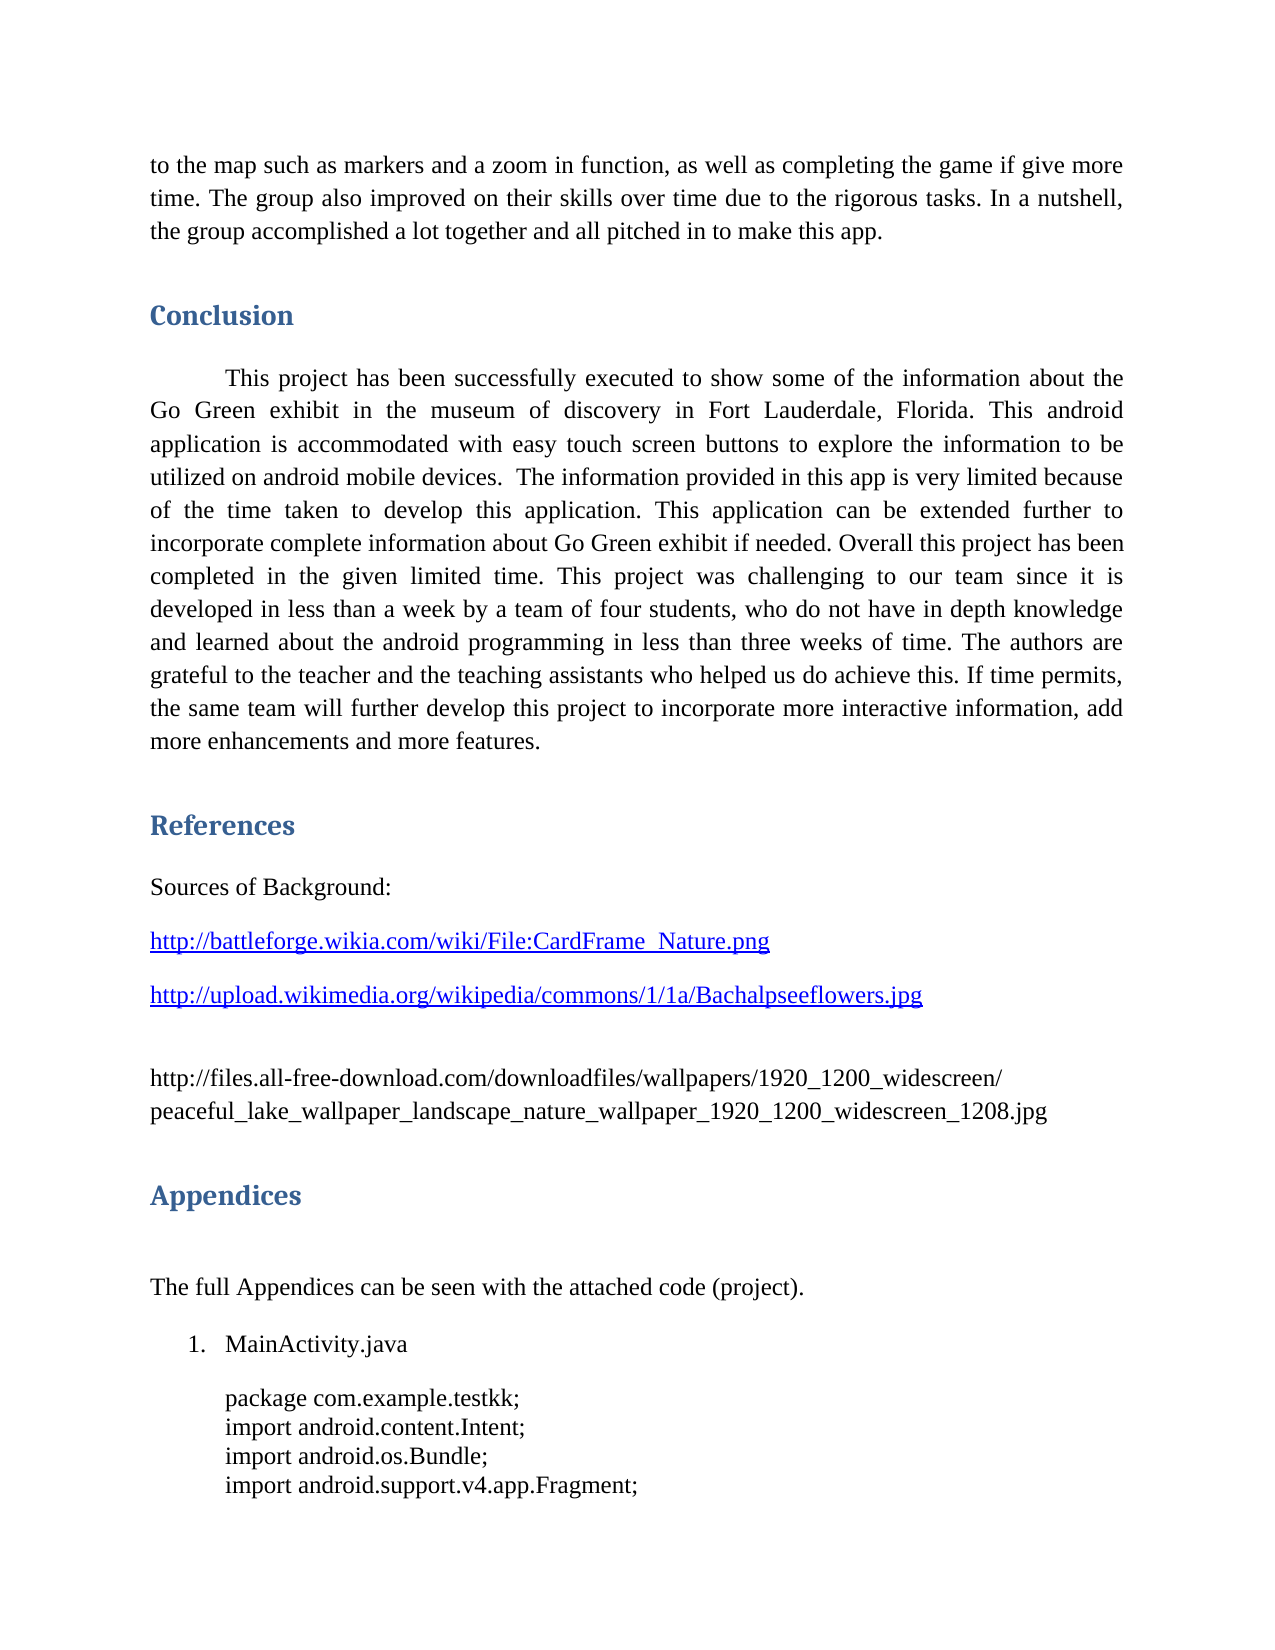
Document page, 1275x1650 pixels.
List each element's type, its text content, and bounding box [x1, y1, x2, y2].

text http://upload.wikimedia.org/wikipedia/commons/1/1a/Bachalpseeflowers.jpg [150, 980, 1125, 1009]
text http://battleforge.wikia.com/wiki/File:CardFrame_Nature.png [150, 926, 1125, 955]
subtitle http://files.all-free-download.com/downloadfiles/wallpapers/1920_1200_widescreen/peaceful_lake_wallpaper_landscape_nature_wallpaper_1920_1200_widescreen_1208.jpg [150, 1063, 1125, 1125]
text import android.support.v4.app.Fragment; [225, 1470, 1125, 1498]
text This project has been successfully executed to show some of the information about the Go Green exhibit in the museum of discovery in Fort Lauderdale, Florida. This android application is accommodated with easy touch screen buttons to explore the information to be utilized on android mobile devices. The information provided in this app is very limited because of the time taken to develop this application. This application can be extended further to incorporate complete information about Go Green exhibit if needed. Overall this project has been completed in the given limited time. This project was challenging to our team since it is developed in less than a week by a team of four students, who do not have in depth knowledge and learned about the android programming in less than three weeks of time. The authors are grateful to the teacher and the teaching assistants who helped us do achieve this. If time permits, the same team will further develop this project to incorporate more interactive information, add more enhancements and more features. [150, 363, 1125, 754]
text import android.os.Bundle; [225, 1441, 1125, 1470]
text import android.content.Intent; [225, 1412, 1125, 1441]
subtitle Conclusion [150, 299, 1125, 333]
text Sources of Background: [150, 872, 1125, 901]
subtitle Appendices [150, 1179, 1125, 1213]
list MainActivity.java [187, 1329, 1125, 1358]
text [150, 150, 1125, 245]
text package com.example.testkk; [225, 1383, 1125, 1412]
subtitle References [150, 809, 1125, 842]
text The full Appendices can be seen with the attached code (project). [150, 1272, 1125, 1300]
